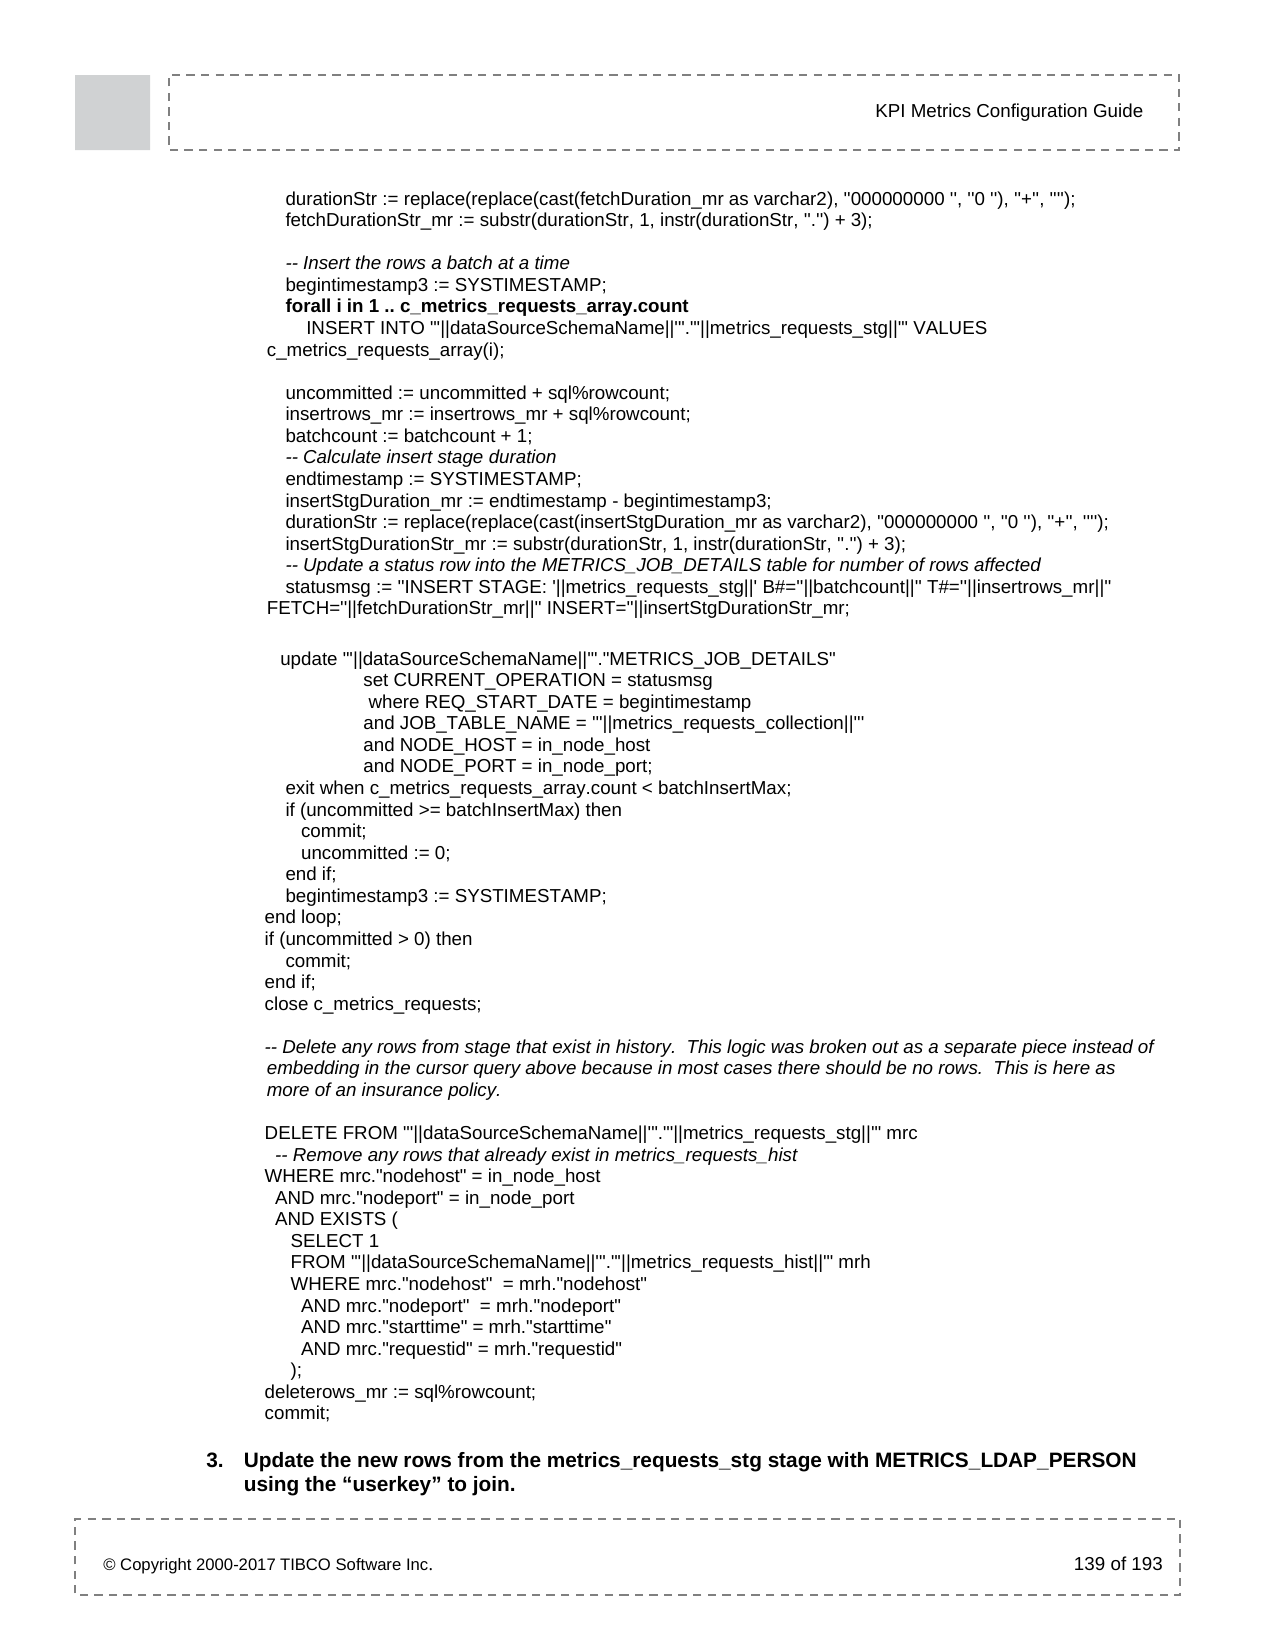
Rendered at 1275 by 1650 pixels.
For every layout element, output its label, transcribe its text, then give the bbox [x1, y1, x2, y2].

text commit; [244, 1402, 1162, 1424]
text uncommitted := uncommitted + sql%rowcount; [244, 382, 1162, 403]
text where REQ_START_DATE = begintimestamp [244, 691, 1162, 712]
text WHERE mrc."nodehost" = mrh."nodehost" [244, 1273, 1162, 1294]
text DELETE FROM "'||dataSourceSchemaName||'"."'||metrics_requests_stg||'" mrc [244, 1122, 1162, 1143]
text AND mrc."nodeport" = in_node_port [244, 1187, 1162, 1208]
text begintimestamp3 := SYSTIMESTAMP; [244, 274, 1162, 295]
text AND mrc."requestid" = mrh."requestid" [244, 1337, 1162, 1359]
text insertStgDuration_mr := endtimestamp - begintimestamp3; [244, 489, 1162, 511]
text deleterows_mr := sql%rowcount; [244, 1381, 1162, 1402]
text durationStr := replace(replace(cast(fetchDuration_mr as varchar2), ''000000000 '', ''0 ''), ''+'', ''''); [244, 187, 1162, 209]
text exit when c_metrics_requests_array.count < batchInsertMax; [244, 777, 1162, 798]
text insertrows_mr := insertrows_mr + sql%rowcount; [244, 403, 1162, 425]
text end loop; [244, 906, 1162, 928]
text AND EXISTS ( [244, 1208, 1162, 1230]
text durationStr := replace(replace(cast(insertStgDuration_mr as varchar2), ''000000000 '', ''0 ''), ''+'', ''''); [244, 511, 1162, 532]
text and JOB_TABLE_NAME = '''||metrics_requests_collection||''' [244, 712, 1162, 734]
text ); [244, 1359, 1162, 1381]
text insertStgDurationStr_mr := substr(durationStr, 1, instr(durationStr, ''.'') + 3); [244, 532, 1162, 554]
text -- Delete any rows from stage that exist in history. This logic was broken out as a separate piece instead of embedding in the cursor query above because in most cases there should be no rows. This is here as more of an insurance policy. [244, 1036, 1162, 1100]
text endtimestamp := SYSTIMESTAMP; [244, 468, 1162, 489]
text batchcount := batchcount + 1; [244, 425, 1162, 446]
text end if; [244, 863, 1162, 885]
text INSERT INTO "'||dataSourceSchemaName||'"."'||metrics_requests_stg||'" VALUES c_metrics_requests_array(i); [244, 317, 1162, 360]
text and NODE_HOST = in_node_host [244, 734, 1162, 755]
text commit; [244, 949, 1162, 971]
text if (uncommitted >= batchInsertMax) then [244, 798, 1162, 820]
text uncommitted := 0; [244, 842, 1162, 863]
text commit; [244, 820, 1162, 842]
text if (uncommitted > 0) then [244, 928, 1162, 949]
text FROM "'||dataSourceSchemaName||'"."'||metrics_requests_hist||'" mrh [244, 1251, 1162, 1273]
text set CURRENT_OPERATION = statusmsg [244, 669, 1162, 691]
text and NODE_PORT = in_node_port; [244, 755, 1162, 777]
text update "'||dataSourceSchemaName||'"."METRICS_JOB_DETAILS" [244, 647, 1162, 669]
text -- Insert the rows a batch at a time [244, 252, 1162, 274]
text -- Update a status row into the METRICS_JOB_DETAILS table for number of rows affected [244, 554, 1162, 576]
text close c_metrics_requests; [244, 992, 1162, 1014]
text fetchDurationStr_mr := substr(durationStr, 1, instr(durationStr, ''.'') + 3); [244, 209, 1162, 231]
text WHERE mrc."nodehost" = in_node_host [244, 1165, 1162, 1187]
list Update the new rows from the metrics_requests_stg stage with METRICS_LDAP_PERSON using the “userkey” to join. [206, 1448, 1162, 1496]
text AND mrc."nodeport" = mrh."nodeport" [244, 1294, 1162, 1316]
text forall i in 1 .. c_metrics_requests_array.count [244, 295, 1162, 317]
text -- Remove any rows that already exist in metrics_requests_hist [244, 1143, 1162, 1165]
text end if; [244, 971, 1162, 992]
text -- Calculate insert stage duration [244, 446, 1162, 468]
text statusmsg := ''INSERT STAGE: '||metrics_requests_stg||' B#=''||batchcount||'' T#=''||insertrows_mr||'' FETCH=''||fetchDurationStr_mr||'' INSERT=''||insertStgDurationStr_mr; [244, 576, 1162, 619]
text begintimestamp3 := SYSTIMESTAMP; [244, 885, 1162, 906]
text AND mrc."starttime" = mrh."starttime" [244, 1316, 1162, 1337]
text SELECT 1 [244, 1230, 1162, 1251]
